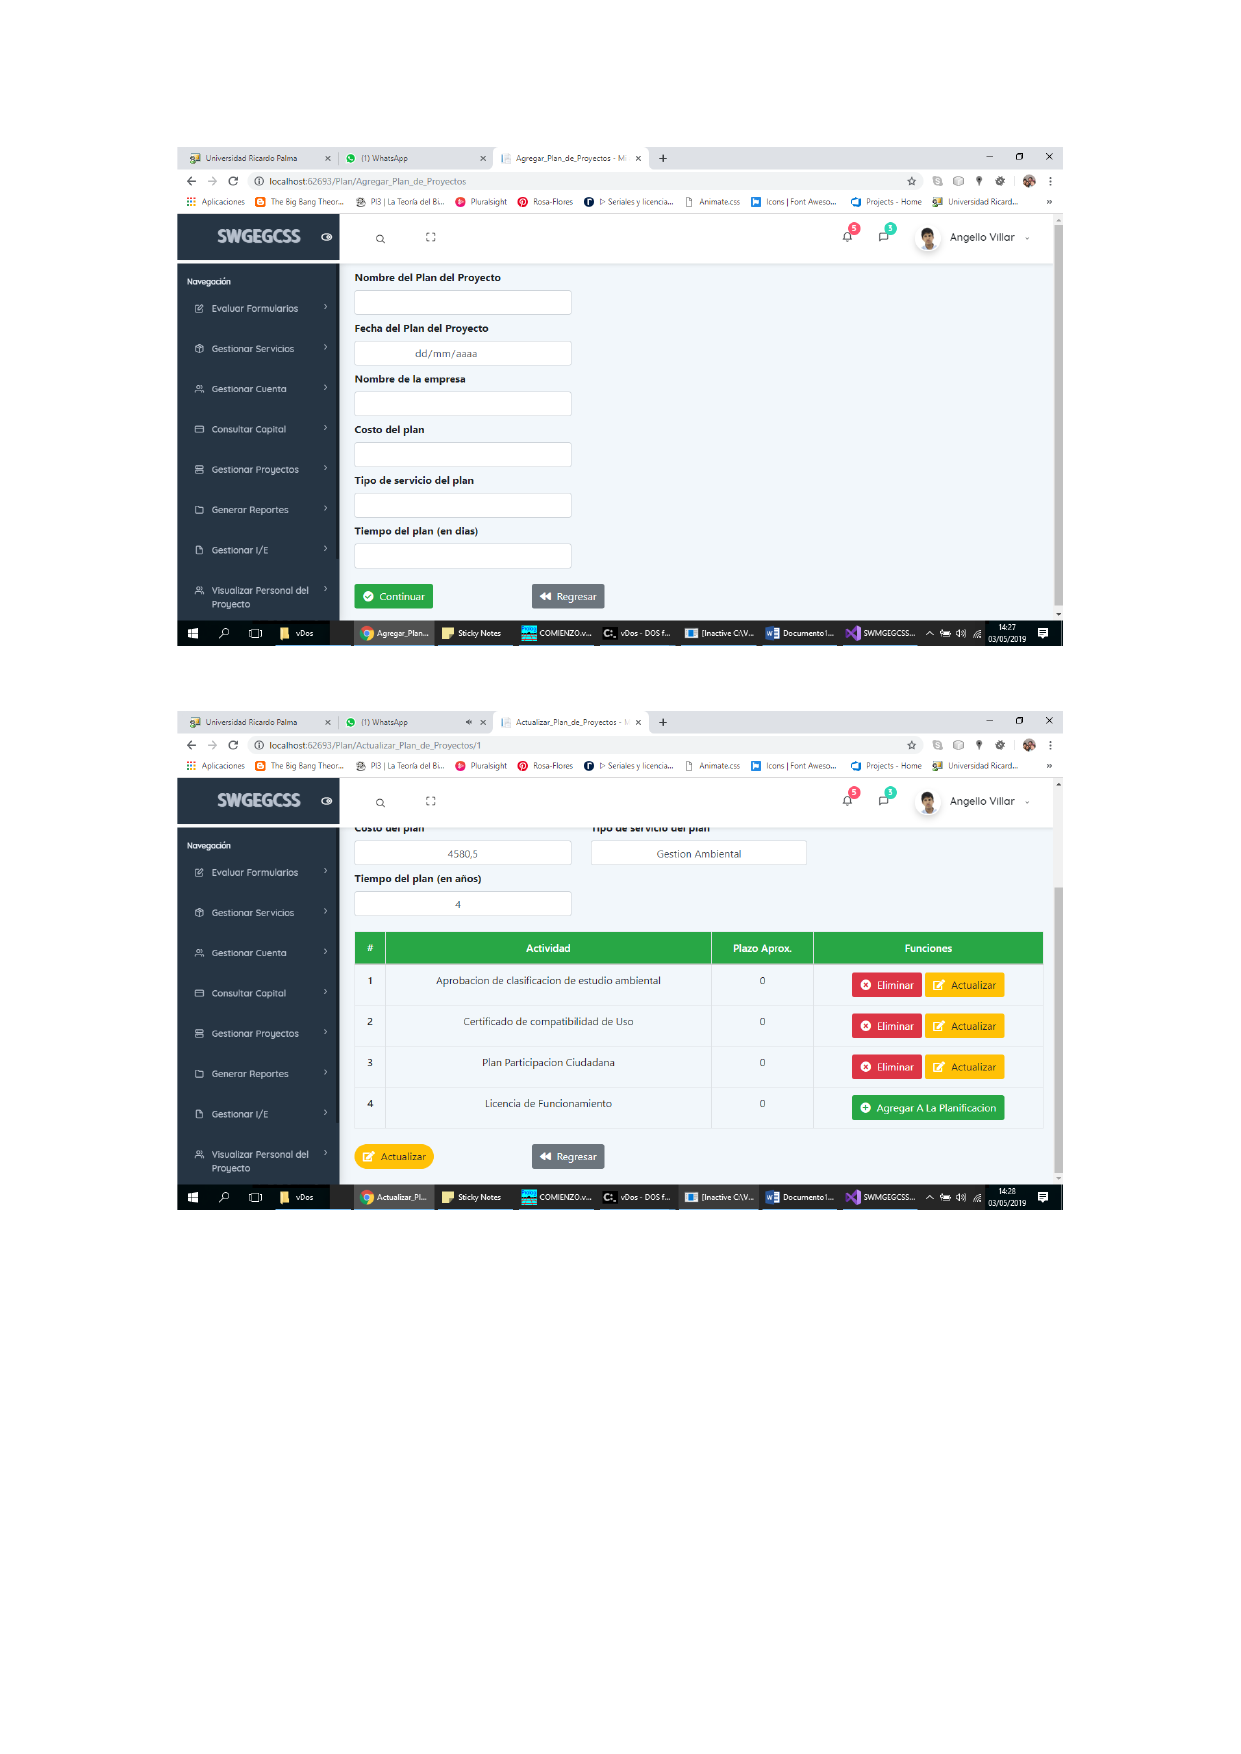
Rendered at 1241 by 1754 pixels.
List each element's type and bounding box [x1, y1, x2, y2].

picture [177, 711, 1063, 1210]
picture [177, 147, 1063, 646]
